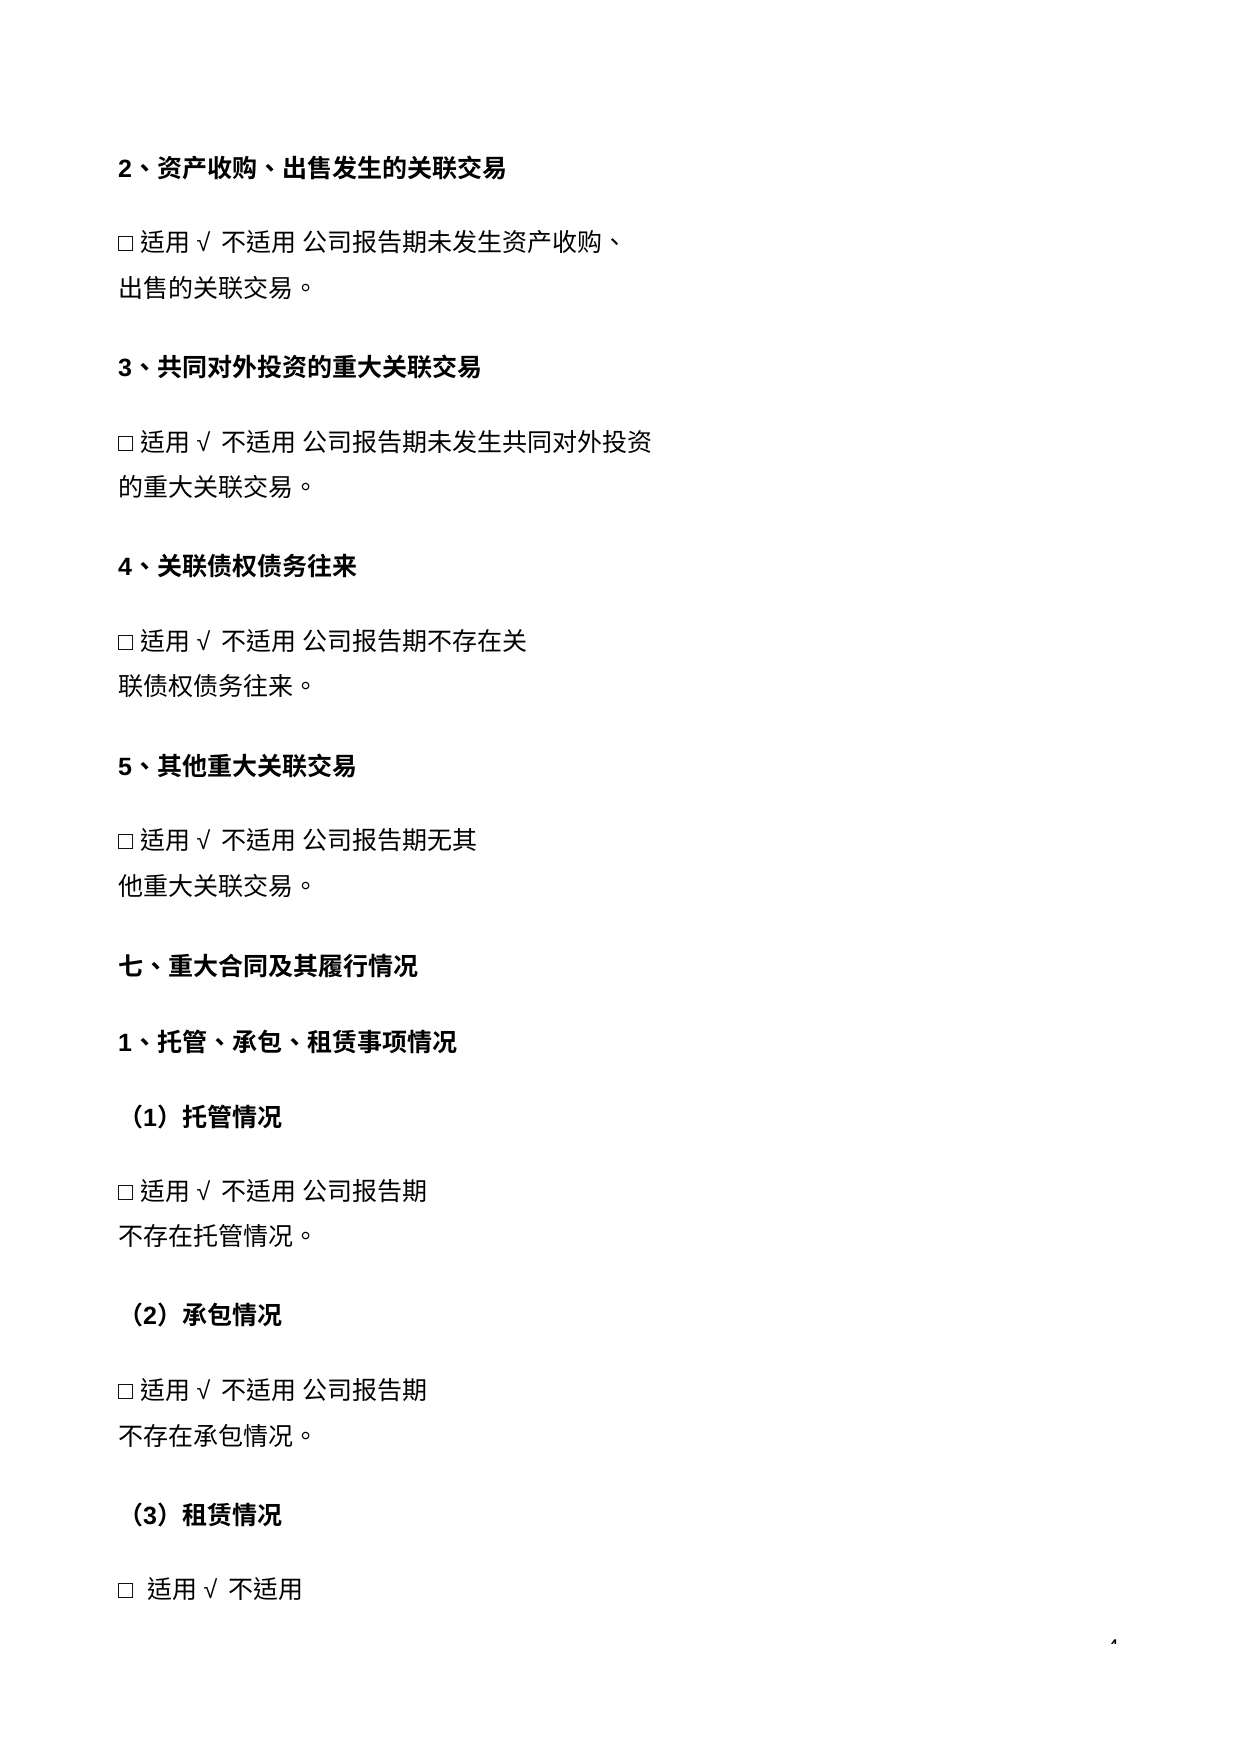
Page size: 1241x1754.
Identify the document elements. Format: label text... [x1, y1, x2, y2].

subtitle 1、托管、承包、租赁事项情况 [118, 1024, 1138, 1059]
subtitle 5、其他重大关联交易 [118, 748, 1138, 783]
subtitle （2）承包情况 [118, 1298, 1138, 1332]
text □ 适用 √ 不适用 公司报告期未发生共同对外投资的重大关联交易。 [118, 424, 670, 504]
text □ 适用 √ 不适用 公司报告期不存在承包情况。 [118, 1372, 445, 1452]
text □ 适用 √ 不适用 [118, 1572, 1138, 1606]
subtitle （1）托管情况 [118, 1099, 1138, 1133]
text □ 适用 √ 不适用 公司报告期不存在托管情况。 [118, 1174, 445, 1253]
subtitle 七、重大合同及其履行情况 [118, 948, 1138, 982]
subtitle 4、关联债权债务往来 [118, 549, 1138, 583]
text □ 适用 √ 不适用 公司报告期未发生资产收购、出售的关联交易。 [118, 225, 645, 305]
text □ 适用 √ 不适用 公司报告期不存在关联债权债务往来。 [118, 623, 545, 703]
subtitle 3、共同对外投资的重大关联交易 [118, 350, 1138, 384]
subtitle （3）租赁情况 [118, 1498, 1138, 1532]
subtitle 2、资产收购、出售发生的关联交易 [118, 150, 1138, 184]
text □ 适用 √ 不适用 公司报告期无其他重大关联交易。 [118, 823, 495, 903]
